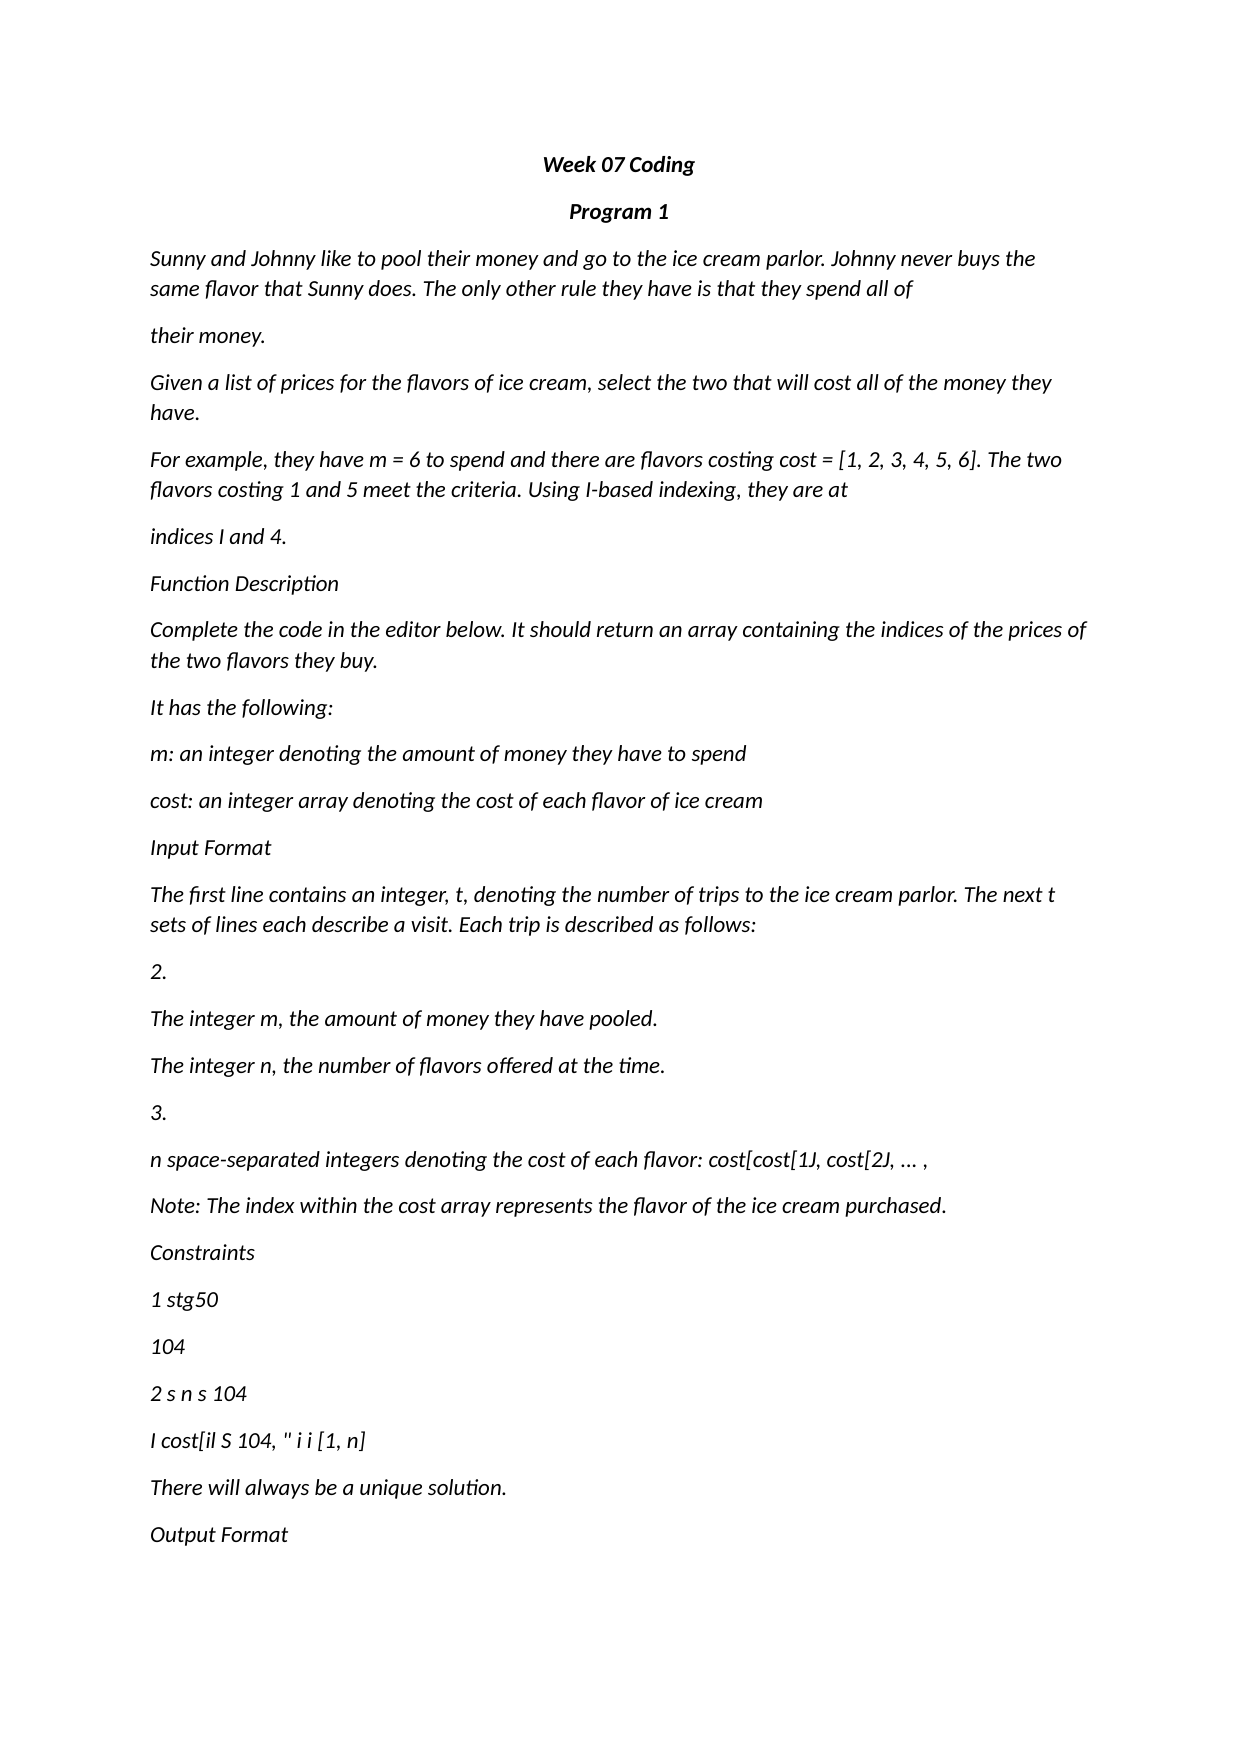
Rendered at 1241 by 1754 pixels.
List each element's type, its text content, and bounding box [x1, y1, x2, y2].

text Note: The index within the cost array represents the flavor of the ice cream purchased. [150, 1192, 1090, 1220]
text Week 07 Coding [150, 150, 1090, 178]
text their money. [150, 321, 1090, 349]
text cost: an integer array denoting the cost of each flavor of ice cream [150, 786, 1090, 814]
text Complete the code in the editor below. It should return an array containing the indices of the prices of the two flavors they buy. [150, 616, 1090, 674]
text indices I and 4. [150, 522, 1090, 550]
text n space-separated integers denoting the cost of each flavor: cost[cost[1J, cost[2J, ... , [150, 1145, 1090, 1173]
text I cost[il S 104, " i i [1, n] [150, 1426, 1090, 1454]
text Input Format [150, 833, 1090, 861]
text 1 stg50 [150, 1285, 1090, 1313]
text 2 s n s 104 [150, 1379, 1090, 1407]
text 3. [150, 1098, 1090, 1126]
text 104 [150, 1332, 1090, 1360]
text The first line contains an integer, t, denoting the number of trips to the ice cream parlor. The next t sets of lines each describe a visit. Each trip is described as follows: [150, 880, 1090, 938]
text There will always be a unique solution. [150, 1473, 1090, 1501]
text The integer m, the amount of money they have pooled. [150, 1004, 1090, 1032]
text Given a list of prices for the flavors of ice cream, select the two that will cost all of the money they have. [150, 368, 1090, 426]
text Output Format [150, 1520, 1090, 1548]
text Function Description [150, 569, 1090, 597]
text For example, they have m = 6 to spend and there are flavors costing cost = [1, 2, 3, 4, 5, 6]. The two flavors costing 1 and 5 meet the criteria. Using I-based indexing, they are at [150, 445, 1090, 503]
text Constraints [150, 1238, 1090, 1267]
text Program 1 [150, 197, 1090, 225]
text Sunny and Johnny like to pool their money and go to the ice cream parlor. Johnny never buys the same flavor that Sunny does. The only other rule they have is that they spend all of [150, 244, 1090, 302]
text It has the following: [150, 693, 1090, 721]
text m: an integer denoting the amount of money they have to spend [150, 739, 1090, 768]
text 2. [150, 957, 1090, 985]
text The integer n, the number of flavors offered at the time. [150, 1051, 1090, 1079]
